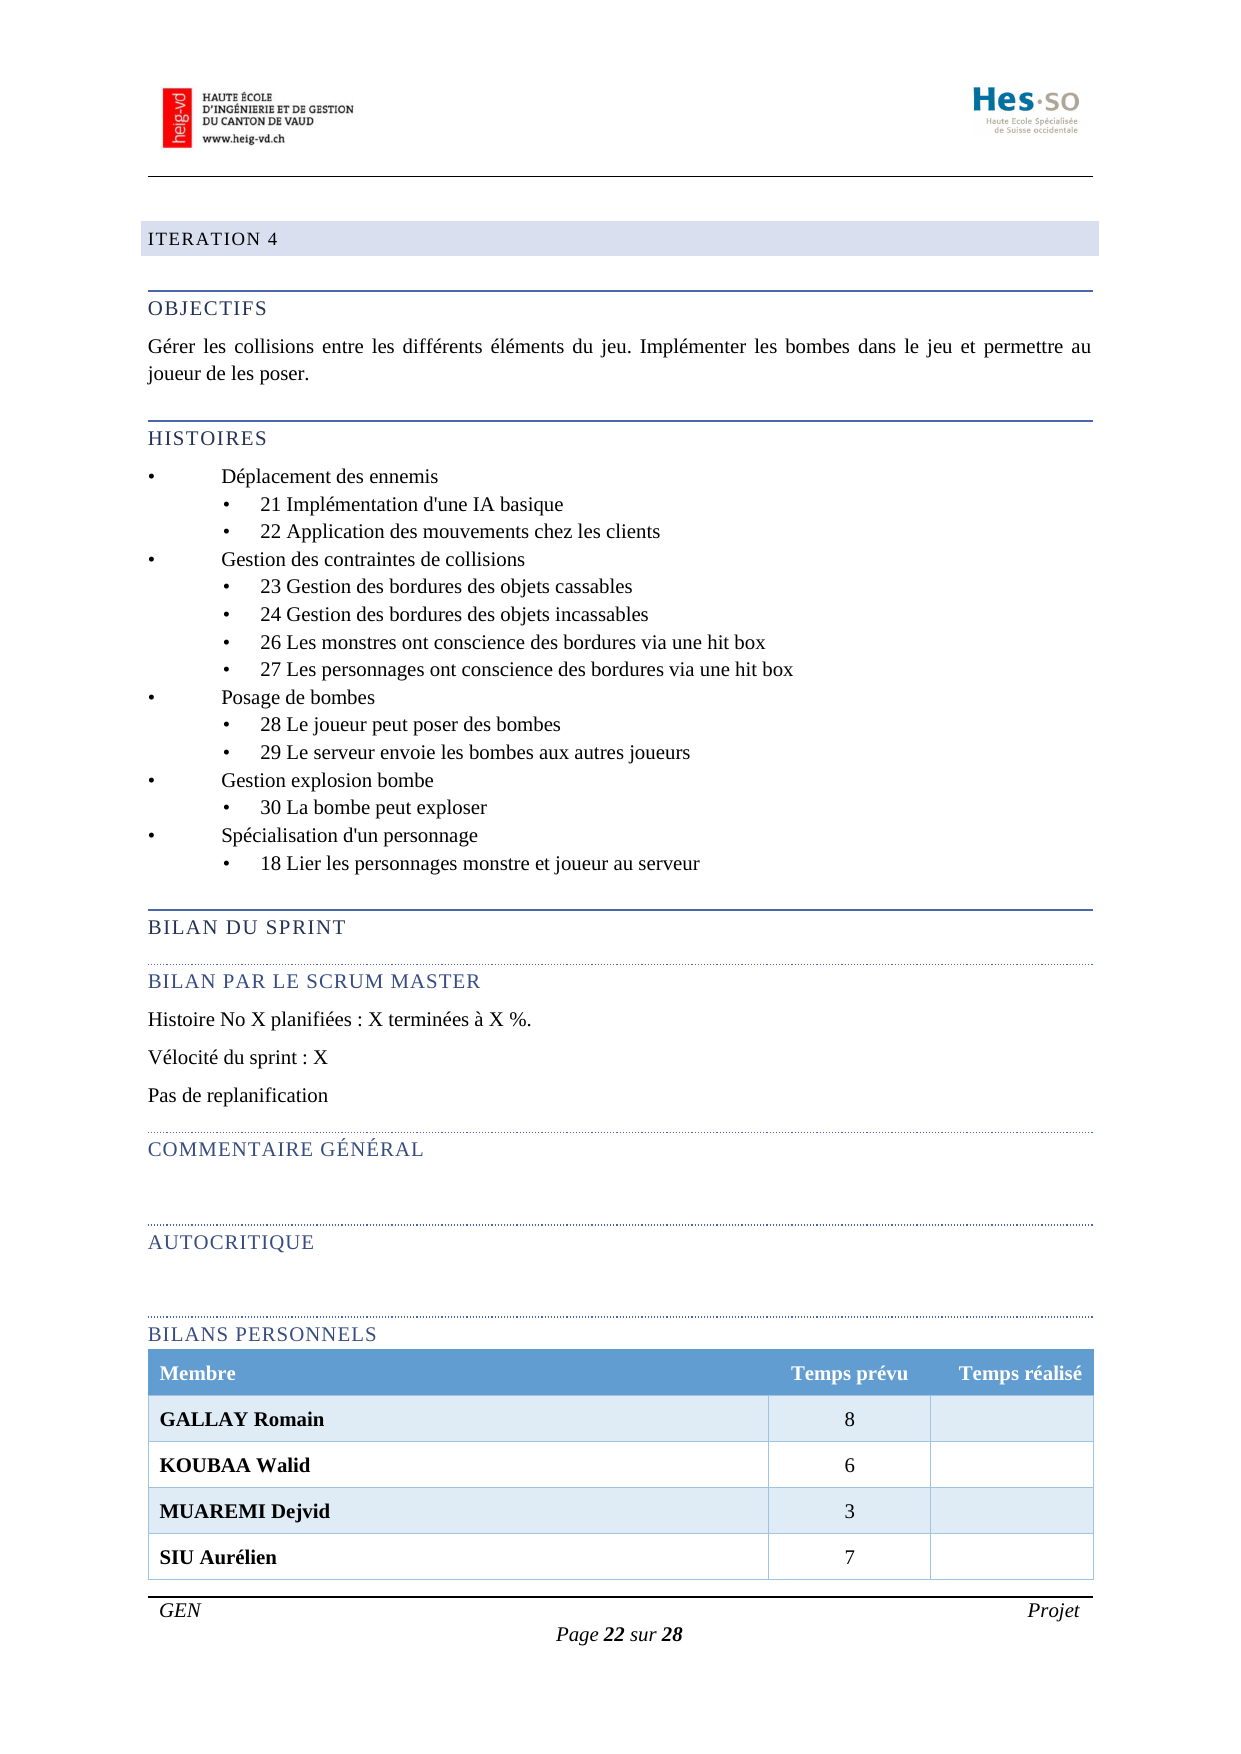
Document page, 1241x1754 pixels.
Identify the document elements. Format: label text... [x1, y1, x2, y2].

table_cell 3 [769, 1488, 930, 1533]
subtitle Bilan par le scrum master [148, 963, 1093, 993]
subtitle Objectifs [148, 292, 1093, 320]
table_cell 7 [769, 1534, 930, 1579]
text Gérer les collisions entre les différents éléments du jeu. Implémenter les bombes dans le jeu et permettre au joueur de les poser. [148, 334, 1093, 385]
subtitle HISTOIRES [148, 422, 1093, 450]
list 28 Le joueur peut poser des bombes [223, 712, 1093, 736]
table_cell GALLAY Romain [149, 1396, 768, 1441]
list 27 Les personnages ont conscience des bordures via une hit box [223, 657, 1093, 681]
table_cell 8 [769, 1396, 930, 1441]
table_cell [931, 1396, 1093, 1441]
list 23 Gestion des bordures des objets cassables [223, 574, 1093, 598]
list Spécialisation d'un personnage [148, 823, 1093, 847]
subtitle ITERATION 4 [148, 228, 1093, 249]
table_cell [931, 1488, 1093, 1533]
text Histoire No X planifiées : X terminées à X %. [148, 1007, 1093, 1031]
subtitle Commentaire général [148, 1132, 1093, 1161]
table_cell KOUBAA Walid [149, 1442, 768, 1487]
list Posage de bombes [148, 685, 1093, 709]
text Pas de replanification [148, 1083, 1093, 1107]
list 18 Lier les personnages monstre et joueur au serveur [223, 850, 1093, 874]
list Gestion explosion bombe [148, 768, 1093, 792]
subtitle Bilan du Sprint [148, 911, 1093, 939]
list 29 Le serveur envoie les bombes aux autres joueurs [223, 740, 1093, 764]
subtitle Autocritique [148, 1224, 1093, 1254]
text Vélocité du sprint : X [148, 1045, 1093, 1069]
list 22 Application des mouvements chez les clients [223, 519, 1093, 543]
subtitle Bilans personnels [148, 1316, 1093, 1346]
list 24 Gestion des bordures des objets incassables [223, 602, 1093, 626]
list 21 Implémentation d'une IA basique [223, 492, 1093, 516]
list 30 La bombe peut exploser [223, 795, 1093, 819]
picture [158, 84, 361, 152]
table_cell SIU Aurélien [149, 1534, 768, 1579]
table_cell 6 [769, 1442, 930, 1487]
table_cell [931, 1534, 1093, 1579]
list Déplacement des ennemis [148, 464, 1093, 488]
list Gestion des contraintes de collisions [148, 547, 1093, 571]
table_cell [931, 1442, 1093, 1487]
table_header Temps prévu [769, 1350, 930, 1395]
table_header Temps réalisé [931, 1350, 1093, 1395]
list 26 Les monstres ont conscience des bordures via une hit box [223, 629, 1093, 654]
table_cell MUAREMI Dejvid [149, 1488, 768, 1533]
picture [971, 84, 1082, 136]
table_header Membre [149, 1350, 768, 1395]
